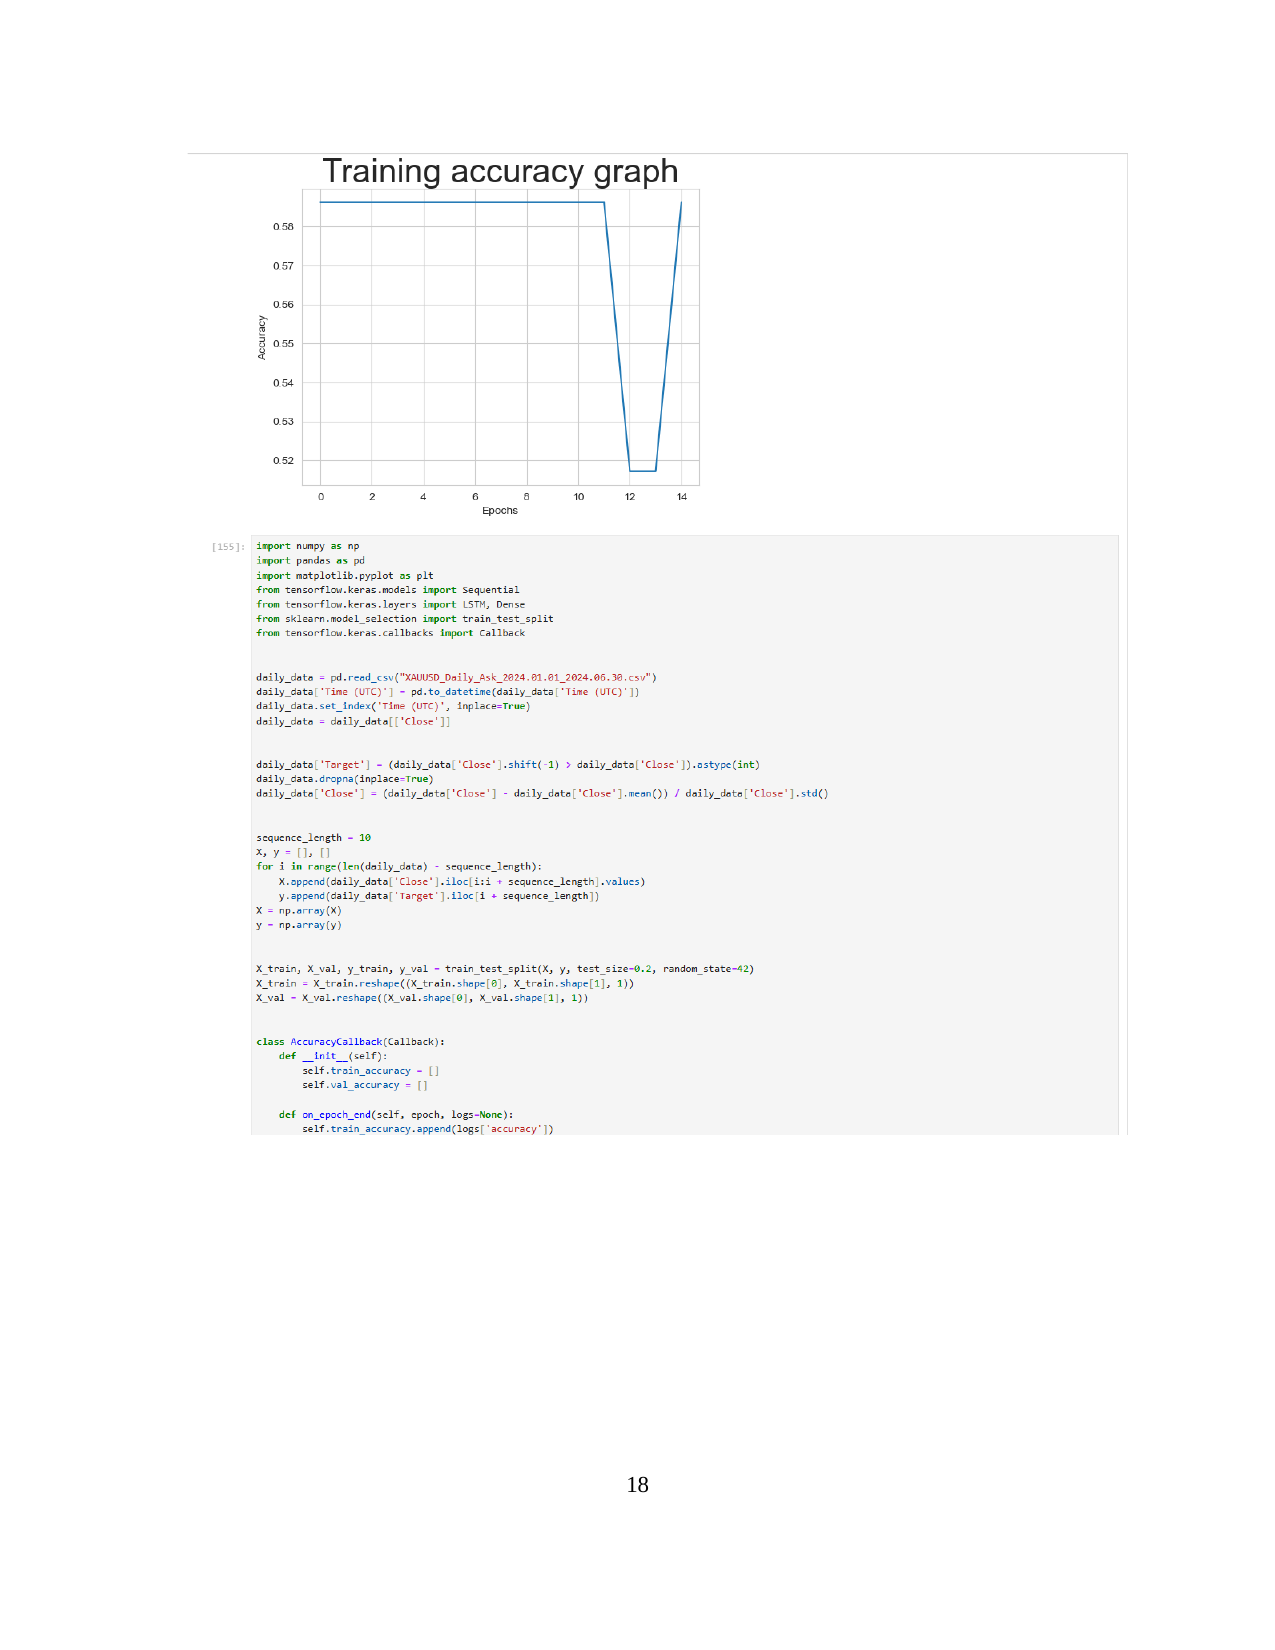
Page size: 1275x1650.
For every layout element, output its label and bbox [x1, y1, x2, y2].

picture [187, 150, 1128, 1135]
